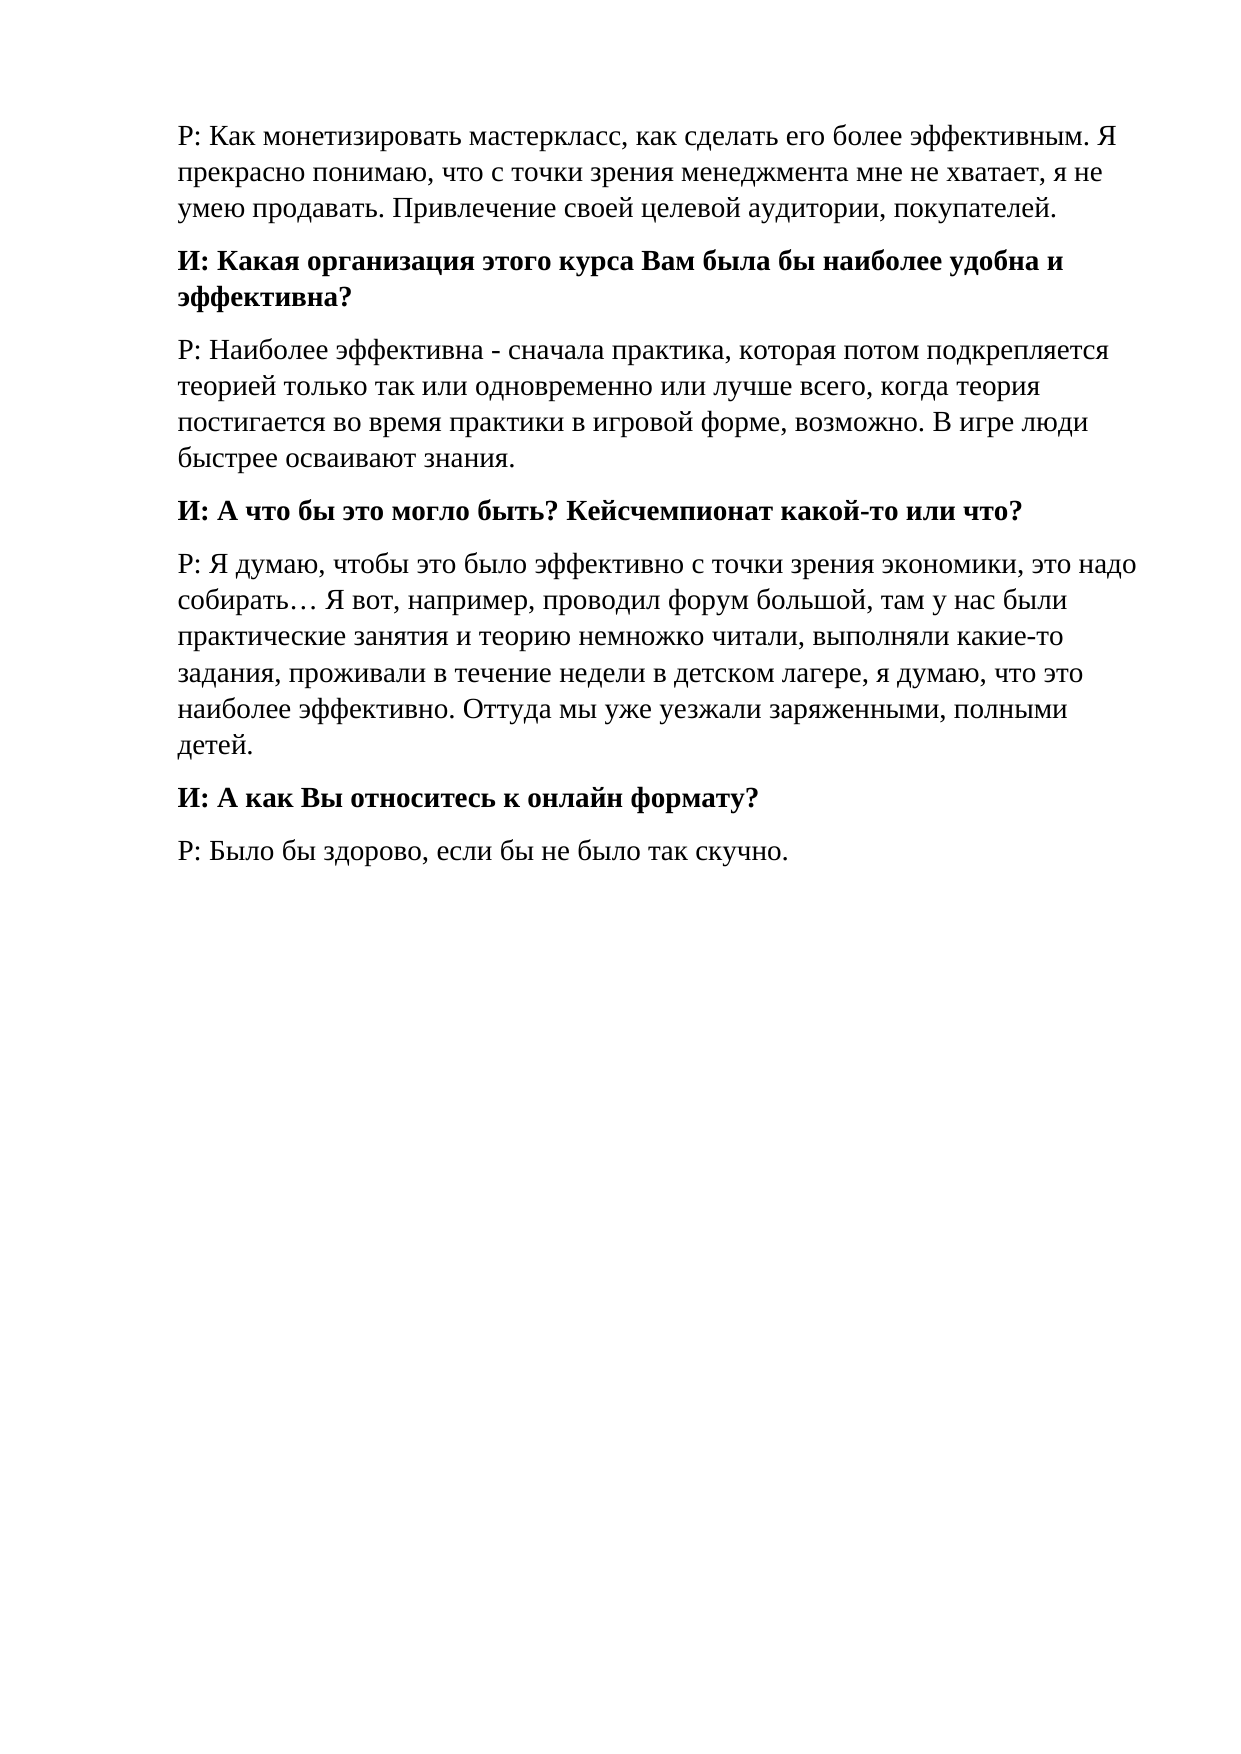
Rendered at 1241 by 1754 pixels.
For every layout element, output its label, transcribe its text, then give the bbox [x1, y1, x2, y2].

text Р: Я думаю, чтобы это было эффективно с точки зрения экономики, это надо собирать… Я вот, например, проводил форум большой, там у нас были практические занятия и теорию немножко читали, выполняли какие-то задания, проживали в течение недели в детском лагере, я думаю, что это наиболее эффективно. Оттуда мы уже уезжали заряженными, полными детей. [177, 546, 1152, 761]
text И: А что бы это могло быть? Кейсчемпионат какой-то или что? [177, 493, 1152, 527]
text Р: Было бы здорово, если бы не было так скучно. [177, 833, 1152, 866]
text И: А как Вы относитесь к онлайн формату? [177, 780, 1152, 813]
text Р: Как монетизировать мастеркласс, как сделать его более эффективным. Я прекрасно понимаю, что с точки зрения менеджмента мне не хватает, я не умею продавать. Привлечение своей целевой аудитории, покупателей. [177, 118, 1152, 224]
text И: Какая организация этого курса Вам была бы наиболее удобна и эффективна? [177, 243, 1152, 313]
text Р: Наиболее эффективна - сначала практика, которая потом подкрепляется теорией только так или одновременно или лучше всего, когда теория постигается во время практики в игровой форме, возможно. В игре люди быстрее осваивают знания. [177, 332, 1152, 474]
